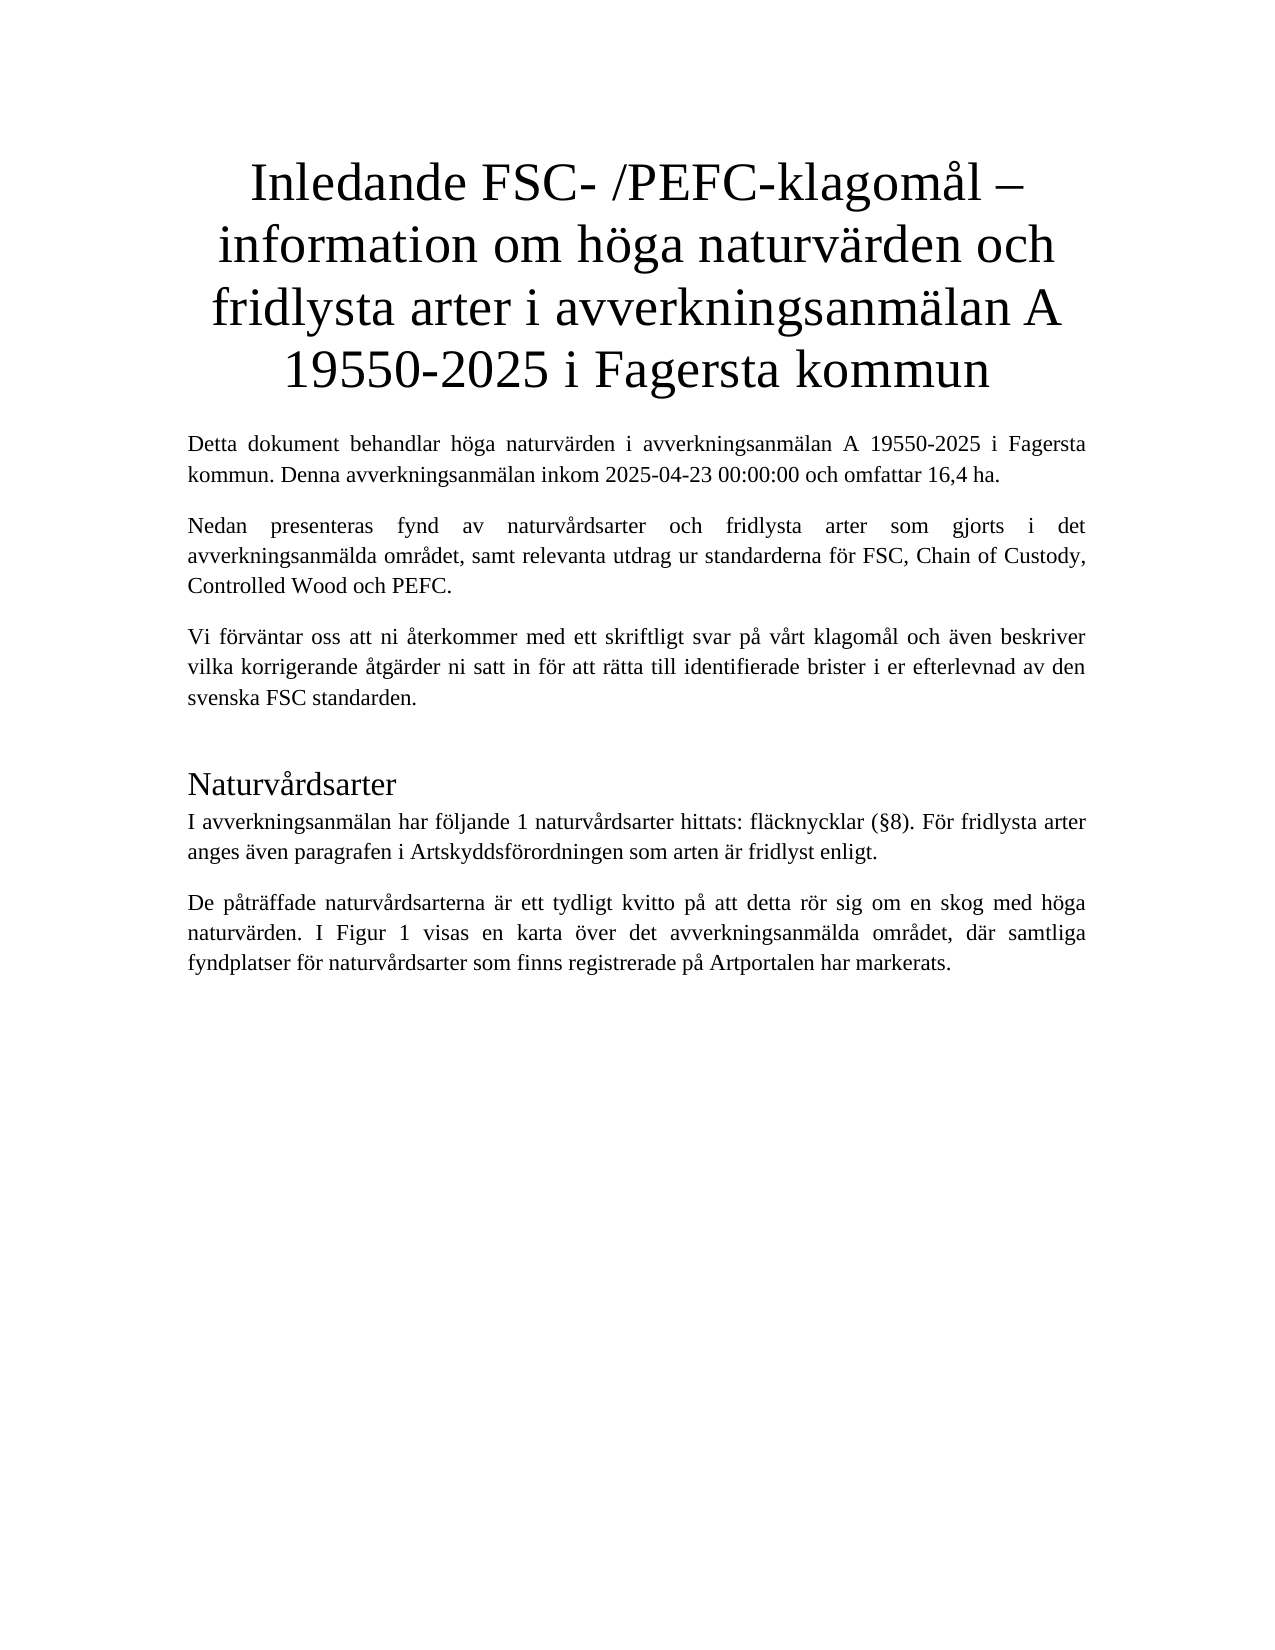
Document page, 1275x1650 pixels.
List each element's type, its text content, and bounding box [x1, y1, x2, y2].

text Nedan presenteras fynd av naturvårdsarter och fridlysta arter som gjorts i det avverkningsanmälda området, samt relevanta utdrag ur standarderna för FSC, Chain of Custody, Controlled Wood och PEFC. [187, 512, 1087, 598]
text Detta dokument behandlar höga naturvärden i avverkningsanmälan A 19550-2025 i Fagersta kommun. Denna avverkningsanmälan inkom 2025-04-23 00:00:00 och omfattar 16,4 ha. [187, 430, 1087, 487]
subtitle Naturvårdsarter [187, 764, 1087, 802]
text I avverkningsanmälan har följande 1 naturvårdsarter hittats: fläcknycklar (§8). För fridlysta arter anges även paragrafen i Artskyddsförordningen som arten är fridlyst enligt. [187, 808, 1087, 864]
title Inledande FSC- /PEFC-klagomål – information om höga naturvärden och fridlysta arter i avverkningsanmälan A 19550-2025 i Fagersta kommun [187, 150, 1087, 399]
text De påträffade naturvårdsarterna är ett tydligt kvitto på att detta rör sig om en skog med höga naturvärden. I Figur 1 visas en karta över det avverkningsanmälda området, där samtliga fyndplatser för naturvårdsarter som finns registrerade på Artportalen har markerats. [187, 889, 1087, 976]
text Vi förväntar oss att ni återkommer med ett skriftligt svar på vårt klagomål och även beskriver vilka korrigerande åtgärder ni satt in för att rätta till identifierade brister i er efterlevnad av den svenska FSC standarden. [187, 623, 1087, 710]
